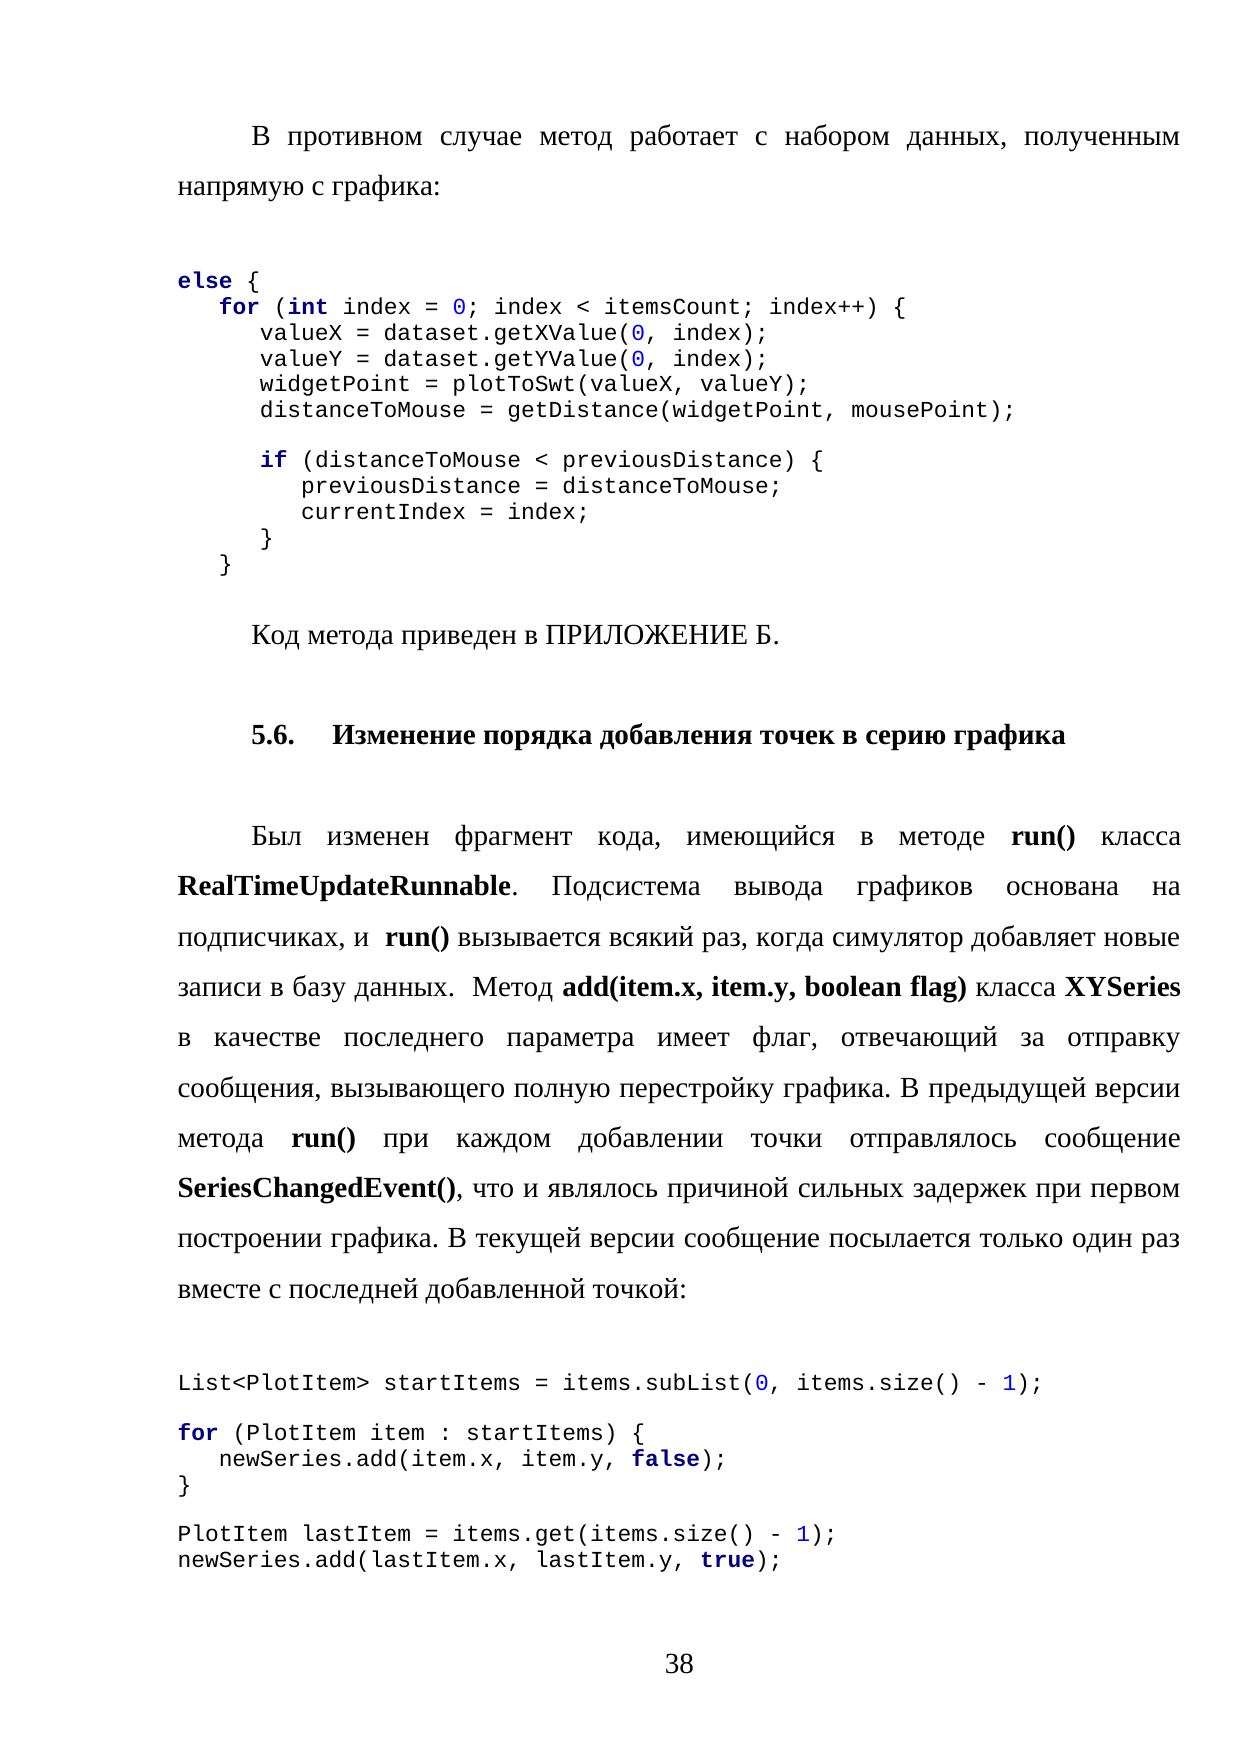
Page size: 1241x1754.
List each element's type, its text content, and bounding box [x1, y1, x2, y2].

text List<PlotItem> startItems = items.subList(0, items.size() - 1); for (PlotItem item : startItems) { newSeries.add(item.x, item.y, false); } PlotItem lastItem = items.get(items.size() - 1); newSeries.add(lastItem.x, lastItem.y, true); [177, 1372, 1181, 1574]
subtitle Изменение порядка добавления точек в серию графика [177, 717, 1181, 751]
text В противном случае метод работает с набором данных, полученным напрямую с графика: [177, 118, 1181, 202]
text Код метода приведен в ПРИЛОЖЕНИЕ Б. [177, 617, 1181, 650]
text else { for (int index = 0; index < itemsCount; index++) { valueX = dataset.getXValue(0, index); valueY = dataset.getYValue(0, index); widgetPoint = plotToSwt(valueX, valueY); distanceToMouse = getDistance(widgetPoint, mousePoint); if (distanceToMouse < previousDistance) { previousDistance = distanceToMouse; currentIndex = index; } } [177, 269, 1181, 578]
text Был изменен фрагмент кода, имеющийся в методе run() класса RealTimeUpdateRunnable. Подсистема вывода графиков основана на подписчиках, и run() вызывается всякий раз, когда симулятор добавляет новые записи в базу данных. Метод add(item.x, item.y, boolean flag) класса XYSeries в качестве последнего параметра имеет флаг, отвечающий за отправку сообщения, вызывающего полную перестройку графика. В предыдущей версии метода run() при каждом добавлении точки отправлялось сообщение SeriesChangedEvent(), что и являлось причиной сильных задержек при первом построении графика. В текущей версии сообщение посылается только один раз вместе с последней добавленной точкой: [177, 818, 1181, 1304]
